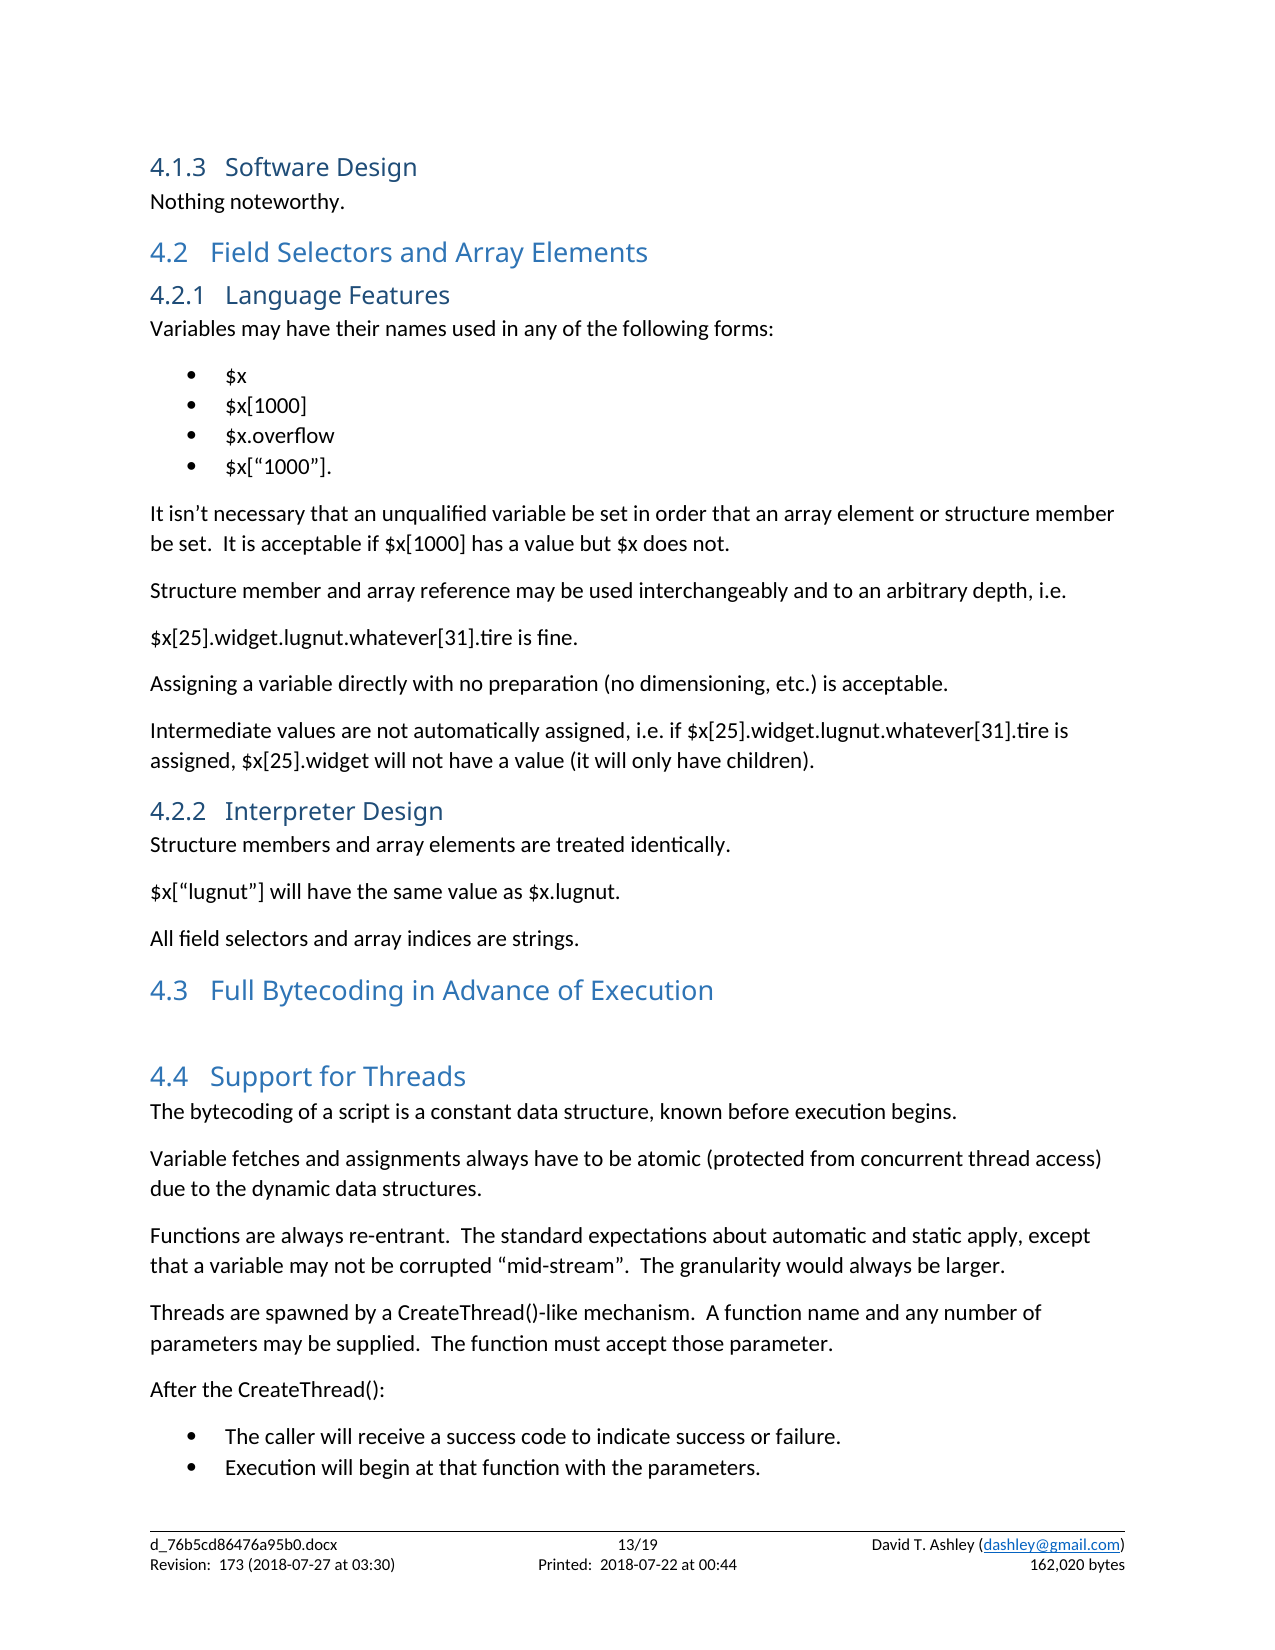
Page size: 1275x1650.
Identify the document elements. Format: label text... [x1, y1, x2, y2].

text Variable fetches and assignments always have to be atomic (protected from concurrent thread access) due to the dynamic data structures. [150, 1144, 1125, 1202]
list $x [187, 361, 1125, 389]
text Structure members and array elements are treated identically. [150, 830, 1125, 858]
list $x[“1000”]. [187, 452, 1125, 480]
list $x[1000] [187, 391, 1125, 419]
text All field selectors and array indices are strings. [150, 924, 1125, 952]
text After the CreateThread(): [150, 1376, 1125, 1403]
text Assigning a variable directly with no preparation (no dimensioning, etc.) is acceptable. [150, 669, 1125, 698]
text Structure member and array reference may be used interchangeably and to an arbitrary depth, i.e. [150, 576, 1125, 604]
text Nothing noteworthy. [150, 187, 1125, 215]
subtitle Field Selectors and Array Elements [150, 234, 1125, 271]
subtitle Full Bytecoding in Advance of Execution [150, 971, 1125, 1008]
text It isn’t necessary that an unqualified variable be set in order that an array element or structure member be set. It is acceptable if $x[1000] has a value but $x does not. [150, 499, 1125, 557]
subtitle Language Features [150, 278, 1125, 312]
text The bytecoding of a script is a constant data structure, known before execution begins. [150, 1097, 1125, 1125]
text Functions are always re-entrant. The standard expectations about automatic and static apply, except that a variable may not be corrupted “mid-stream”. The granularity would always be larger. [150, 1221, 1125, 1279]
list Execution will begin at that function with the parameters. [187, 1453, 1125, 1481]
subtitle Support for Threads [150, 1058, 1125, 1094]
list The caller will receive a success code to indicate success or failure. [187, 1422, 1125, 1450]
text Threads are spawned by a CreateThread()-like mechanism. A function name and any number of parameters may be supplied. The function must accept those parameter. [150, 1298, 1125, 1357]
subtitle Software Design [150, 150, 1125, 184]
text $x[“lugnut”] will have the same value as $x.lugnut. [150, 877, 1125, 905]
text Variables may have their names used in any of the following forms: [150, 314, 1125, 342]
subtitle Interpreter Design [150, 793, 1125, 828]
list $x.overflow [187, 422, 1125, 450]
text $x[25].widget.lugnut.whatever[31].tire is fine. [150, 623, 1125, 651]
text Intermediate values are not automatically assigned, i.e. if $x[25].widget.lugnut.whatever[31].tire is assigned, $x[25].widget will not have a value (it will only have children). [150, 716, 1125, 775]
